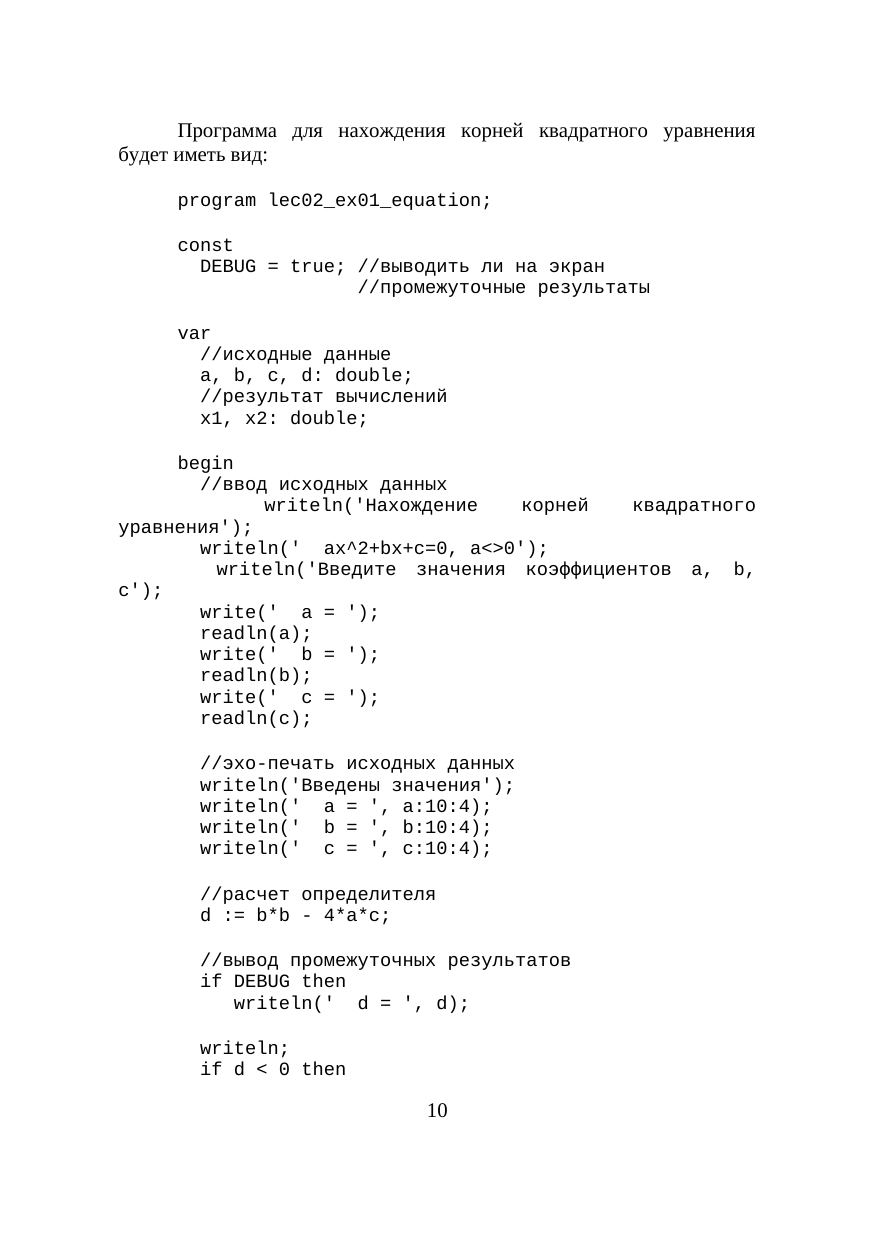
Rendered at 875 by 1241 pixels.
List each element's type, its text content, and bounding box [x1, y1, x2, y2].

text writeln(' d = ', d); [118, 993, 756, 1015]
text readln(b); [118, 666, 756, 687]
text writeln; [118, 1039, 756, 1060]
text //промежуточные результаты [118, 278, 756, 299]
text Программа для нахождения корней квадратного уравнения будет иметь вид: [118, 118, 756, 166]
text //исходные данные [118, 345, 756, 366]
text writeln('Нахождение корней квадратного уравнения'); [118, 496, 756, 539]
text x1, x2: double; [118, 408, 756, 430]
text DEBUG = true; //выводить ли на экран [118, 257, 756, 278]
text const [118, 236, 756, 257]
text d := b*b - 4*a*c; [118, 906, 756, 927]
text writeln(' c = ', c:10:4); [118, 839, 756, 860]
text var [118, 323, 756, 345]
text writeln(' b = ', b:10:4); [118, 818, 756, 839]
text //вывод промежуточных результатов [118, 951, 756, 972]
text readln(c); [118, 709, 756, 730]
text a, b, c, d: double; [118, 366, 756, 387]
text writeln(' a = ', a:10:4); [118, 797, 756, 818]
text write(' c = '); [118, 687, 756, 709]
text write(' a = '); [118, 602, 756, 624]
text //результат вычислений [118, 387, 756, 408]
text //расчет определителя [118, 884, 756, 906]
text //ввод исходных данных [118, 475, 756, 496]
text writeln(' ax^2+bx+c=0, a<>0'); [118, 539, 756, 560]
text if d < 0 then [118, 1060, 756, 1081]
text if DEBUG then [118, 972, 756, 993]
text readln(a); [118, 624, 756, 645]
text write(' b = '); [118, 645, 756, 666]
text writeln('Введены значения'); [118, 775, 756, 797]
text writeln('Введите значения коэффициентов a, b, c'); [118, 560, 756, 602]
text program lec02_ex01_equation; [118, 190, 756, 212]
text //эхо-печать исходных данных [118, 754, 756, 775]
text begin [118, 454, 756, 475]
